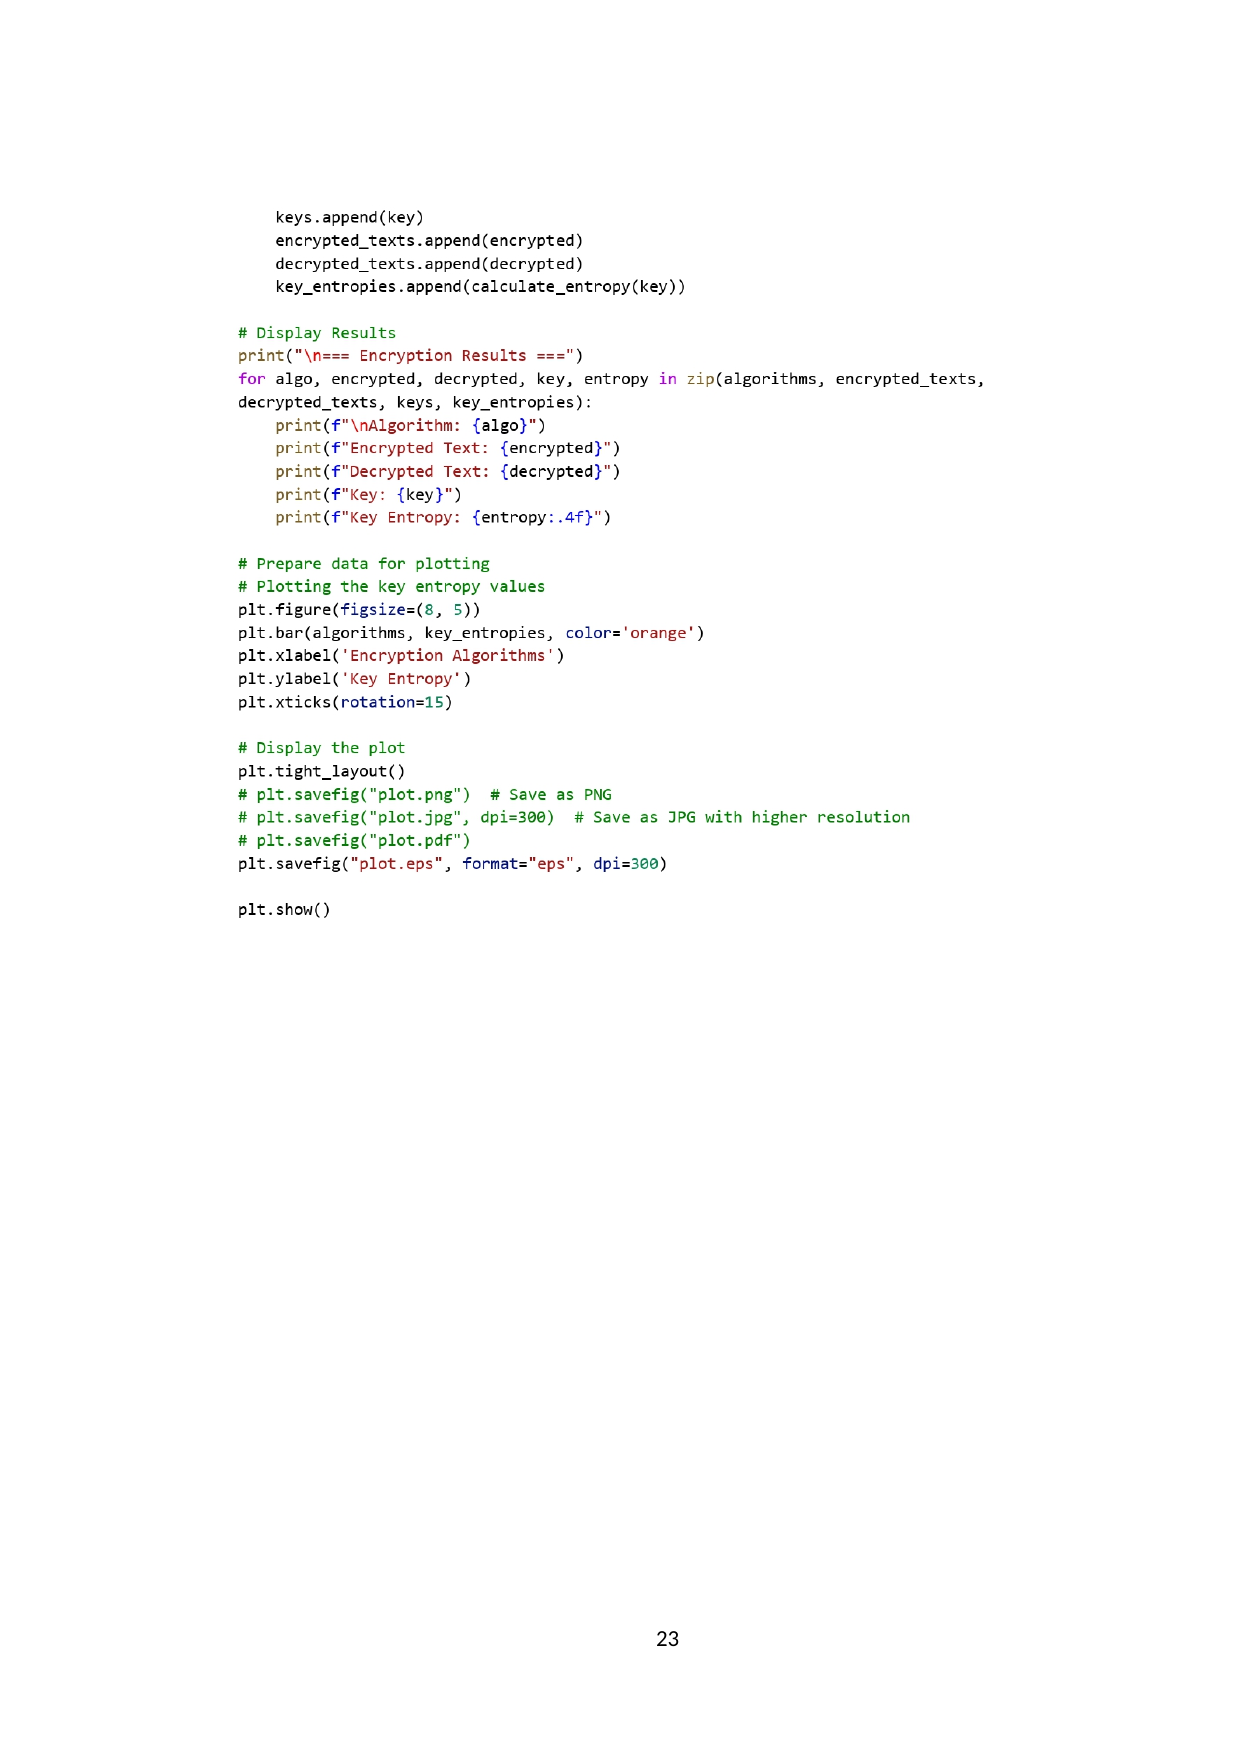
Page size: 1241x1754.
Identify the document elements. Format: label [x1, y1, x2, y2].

picture [224, 188, 1005, 942]
